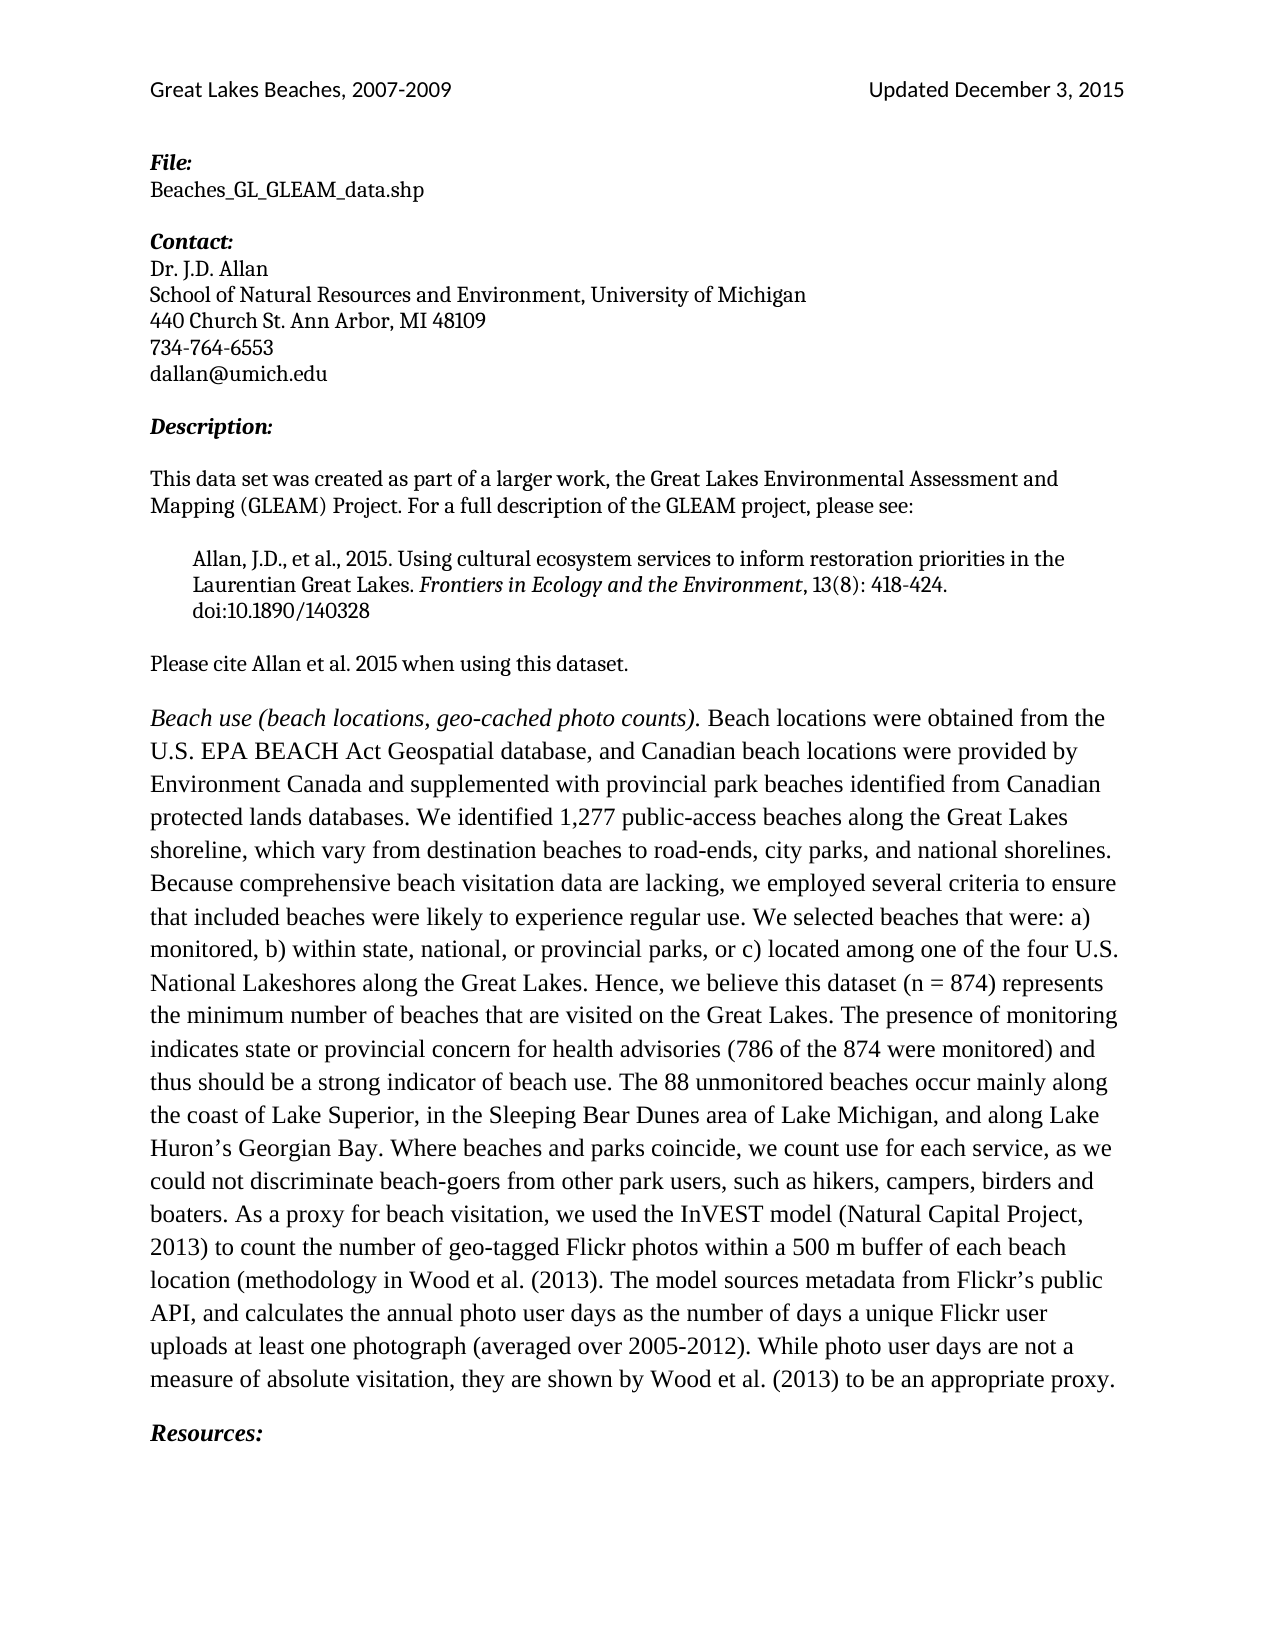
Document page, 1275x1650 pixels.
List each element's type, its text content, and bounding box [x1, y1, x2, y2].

text 440 Church St. Ann Arbor, MI 48109 [150, 308, 1125, 334]
text Dr. J.D. Allan [150, 255, 1125, 282]
text This data set was created as part of a larger work, the Great Lakes Environmental Assessment and Mapping (GLEAM) Project. For a full description of the GLEAM project, please see: [150, 466, 1125, 519]
text dallan@umich.edu [150, 361, 1125, 387]
text Allan, J.D., et al., 2015. Using cultural ecosystem services to inform restoration priorities in the Laurentian Great Lakes. Frontiers in Ecology and the Environment, 13(8): 418-424. doi:10.1890/140328 [192, 545, 1125, 624]
text Contact: [150, 229, 1125, 255]
text File: [150, 150, 1125, 176]
text Please cite Allan et al. 2015 when using this dataset. [150, 651, 1125, 677]
text Beaches_GL_GLEAM_data.shp [150, 176, 1125, 203]
text Resources: [150, 1418, 1125, 1446]
text School of Natural Resources and Environment, University of Michigan [150, 282, 1125, 308]
text Beach use (beach locations, geo-cached photo counts). Beach locations were obtained from the U.S. EPA BEACH Act Geospatial database, and Canadian beach locations were provided by Environment Canada and supplemented with provincial park beaches identified from Canadian protected lands databases. We identified 1,277 public-access beaches along the Great Lakes shoreline, which vary from destination beaches to road-ends, city parks, and national shorelines. Because comprehensive beach visitation data are lacking, we employed several criteria to ensure that included beaches were likely to experience regular use. We selected beaches that were: a) monitored, b) within state, national, or provincial parks, or c) located among one of the four U.S. National Lakeshores along the Great Lakes. Hence, we believe this dataset (n = 874) represents the minimum number of beaches that are visited on the Great Lakes. The presence of monitoring indicates state or provincial concern for health advisories (786 of the 874 were monitored) and thus should be a strong indicator of beach use. The 88 unmonitored beaches occur mainly along the coast of Lake Superior, in the Sleeping Bear Dunes area of Lake Michigan, and along Lake Huron’s Georgian Bay. Where beaches and parks coincide, we count use for each service, as we could not discriminate beach-goers from other park users, such as hikers, campers, birders and boaters. As a proxy for beach visitation, we used the InVEST model (Natural Capital Project, 2013) to count the number of geo-tagged Flickr photos within a 500 m buffer of each beach location (methodology in Wood et al. (2013). The model sources metadata from Flickr’s public API, and calculates the annual photo user days as the number of days a unique Flickr user uploads at least one photograph (averaged over 2005-2012). While photo user days are not a measure of absolute visitation, they are shown by Wood et al. (2013) to be an appropriate proxy. [150, 703, 1125, 1393]
text Description: [150, 413, 1125, 440]
text 734-764-6553 [150, 334, 1125, 361]
